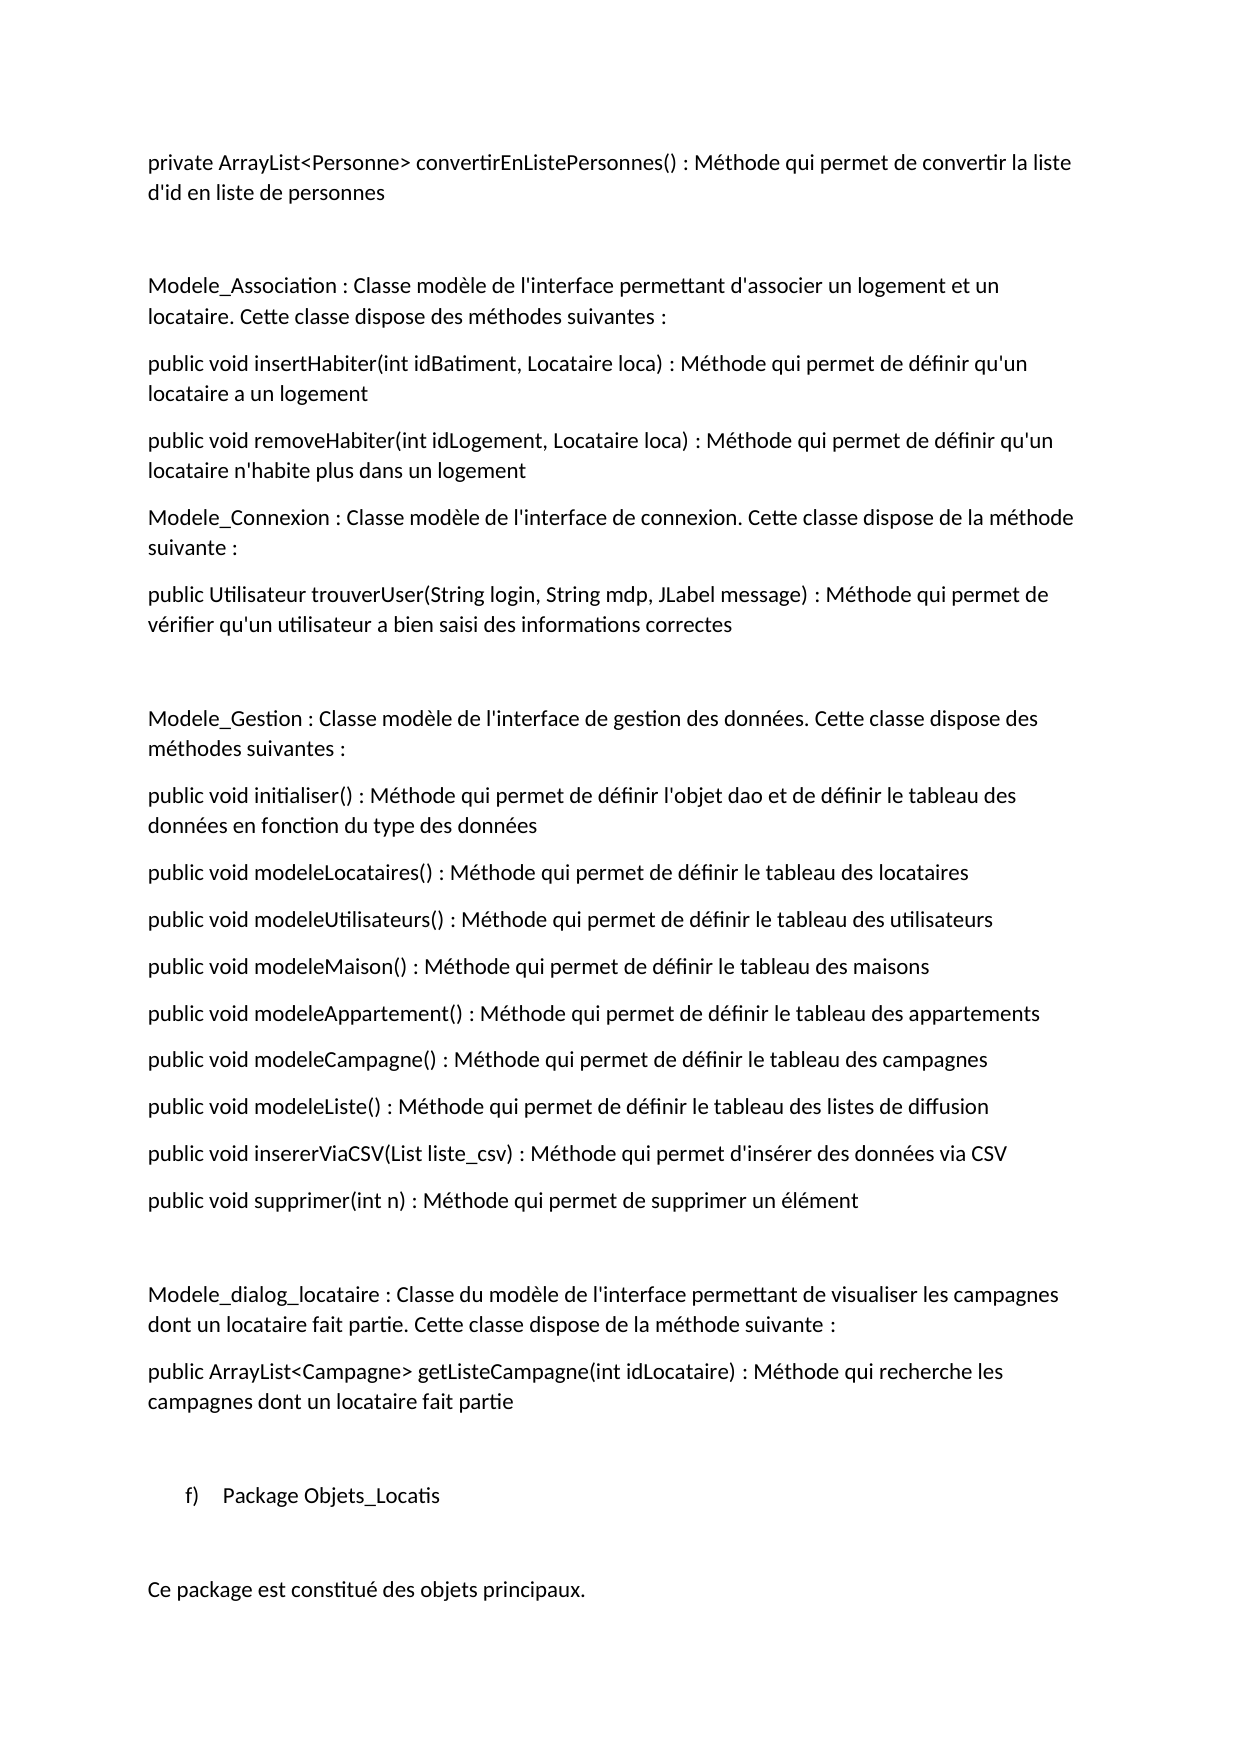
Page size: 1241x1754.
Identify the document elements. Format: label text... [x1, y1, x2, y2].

text private ArrayList<Personne> convertirEnListePersonnes() : Méthode qui permet de convertir la liste d'id en liste de personnes [148, 148, 1093, 206]
text public void modeleUtilisateurs() : Méthode qui permet de définir le tableau des utilisateurs [148, 905, 1093, 933]
text public void insertHabiter(int idBatiment, Locataire loca) : Méthode qui permet de définir qu'un locataire a un logement [148, 349, 1093, 407]
text public void modeleCampagne() : Méthode qui permet de définir le tableau des campagnes [148, 1046, 1093, 1073]
text public void supprimer(int n) : Méthode qui permet de supprimer un élément [148, 1186, 1093, 1214]
text public void modeleMaison() : Méthode qui permet de définir le tableau des maisons [148, 952, 1093, 980]
text public ArrayList<Campagne> getListeCampagne(int idLocataire) : Méthode qui recherche les campagnes dont un locataire fait partie [148, 1357, 1093, 1415]
text public void insererViaCSV(List liste_csv) : Méthode qui permet d'insérer des données via CSV [148, 1139, 1093, 1167]
text public void removeHabiter(int idLogement, Locataire loca) : Méthode qui permet de définir qu'un locataire n'habite plus dans un logement [148, 426, 1093, 484]
text public void modeleListe() : Méthode qui permet de définir le tableau des listes de diffusion [148, 1092, 1093, 1120]
text Modele_Gestion : Classe modèle de l'interface de gestion des données. Cette classe dispose des méthodes suivantes : [148, 704, 1093, 762]
list Package Objets_Locatis [185, 1481, 1093, 1509]
text Modele_dialog_locataire : Classe du modèle de l'interface permettant de visualiser les campagnes dont un locataire fait partie. Cette classe dispose de la méthode suivante : [148, 1280, 1093, 1338]
text public void initialiser() : Méthode qui permet de définir l'objet dao et de définir le tableau des données en fonction du type des données [148, 781, 1093, 839]
text public void modeleAppartement() : Méthode qui permet de définir le tableau des appartements [148, 999, 1093, 1027]
text Modele_Connexion : Classe modèle de l'interface de connexion. Cette classe dispose de la méthode suivante : [148, 503, 1093, 561]
text public Utilisateur trouverUser(String login, String mdp, JLabel message) : Méthode qui permet de vérifier qu'un utilisateur a bien saisi des informations correctes [148, 580, 1093, 638]
text Modele_Association : Classe modèle de l'interface permettant d'associer un logement et un locataire. Cette classe dispose des méthodes suivantes : [148, 272, 1093, 330]
text Ce package est constitué des objets principaux. [148, 1575, 1093, 1603]
text public void modeleLocataires() : Méthode qui permet de définir le tableau des locataires [148, 858, 1093, 886]
